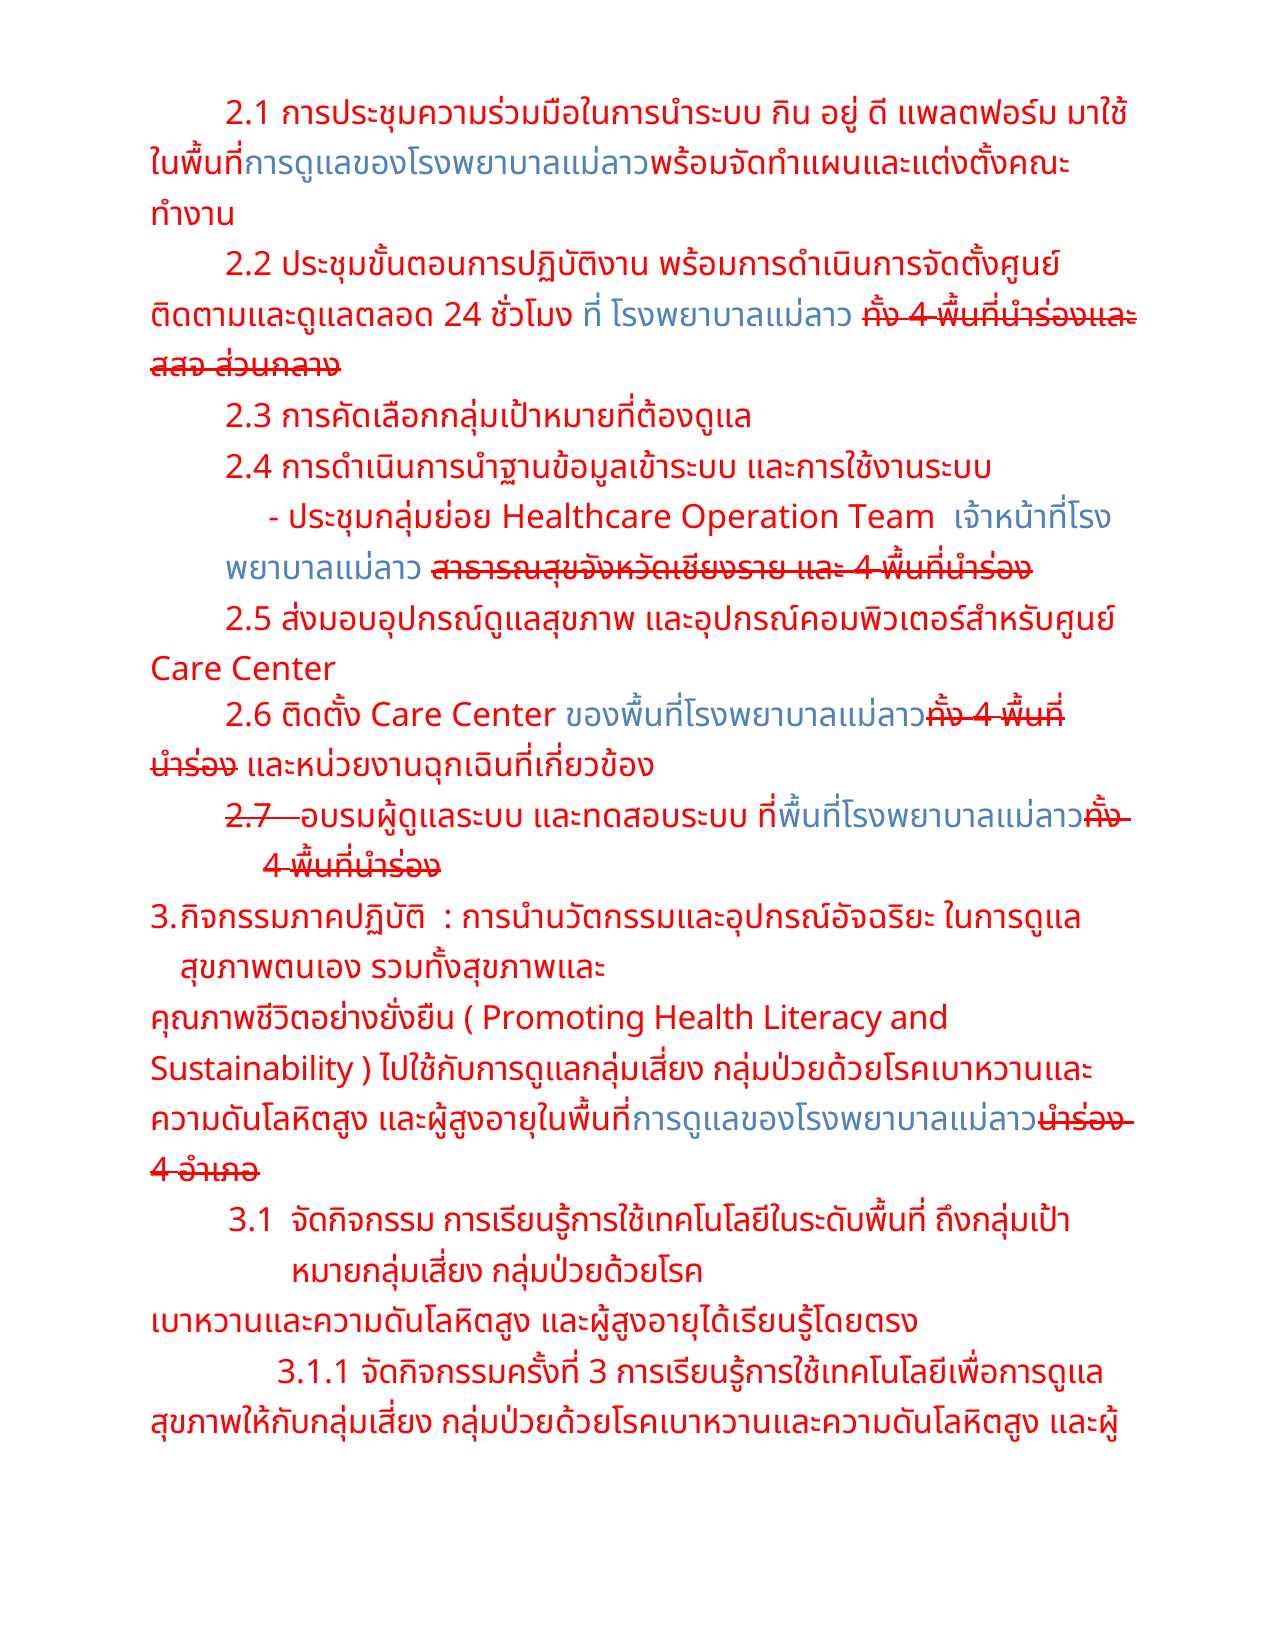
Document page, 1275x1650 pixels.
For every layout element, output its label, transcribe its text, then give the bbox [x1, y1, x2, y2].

list อบรมผู้ดูแลระบบ และทดสอบระบบ ที่พื้นที่โรงพยาบาลแม่ลาวทั้ง 4 พื้นที่นำร่อง [225, 791, 1139, 893]
list จัดกิจกรรม การเรียนรู้การใช้เทคโนโลยีในระดับพื้นที่ ถึงกลุ่มเป้าหมายกลุ่มเสี่ยง กลุ่มป่วยด้วยโรค [228, 1196, 1139, 1297]
text 2.5 ส่งมอบอุปกรณ์ดูแลสุขภาพ และอุปกรณ์คอมพิวเตอร์สำหรับศูนย์ Care Center [150, 594, 1139, 690]
text 2.6 ติดตั้ง Care Center ของพื้นที่โรงพยาบาลแม่ลาวทั้ง 4 พื้นที่นำร่อง และหน่วยงานฉุกเฉินที่เกี่ยวข้อง [150, 690, 1139, 791]
text 2.2 ประชุมขั้นตอนการปฏิบัติงาน พร้อมการดำเนินการจัดตั้งศูนย์ติดตามและดูแลตลอด 24 ชั่วโมง ที่ โรงพยาบาลแม่ลาว ทั้ง 4 พื้นที่นำร่องและ สสจ ส่วนกลาง [150, 240, 1139, 392]
list กิจกรรมภาคปฏิบัติ : การนำนวัตกรรมและอุปกรณ์อัจฉริยะ ในการดูแลสุขภาพตนเอง รวมทั้งสุขภาพและ [150, 893, 1139, 994]
text 2.1 การประชุมความร่วมมือในการนำระบบ กิน อยู่ ดี แพลตฟอร์ม มาใช้ในพื้นที่การดูแลของโรงพยาบาลแม่ลาวพร้อมจัดทำแผนและแต่งตั้งคณะทำงาน [150, 89, 1139, 240]
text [150, 1347, 1139, 1448]
text เบาหวานและความดันโลหิตสูง และผู้สูงอายุได้เรียนรู้โดยตรง [150, 1297, 1139, 1347]
text - ประชุมกลุ่มย่อย Healthcare Operation Team เจ้าหน้าที่โรงพยาบาลแม่ลาว สาธารณสุขจังหวัดเชียงราย และ 4 พื้นที่นำร่อง [225, 493, 1139, 594]
text คุณภาพชีวิตอย่างยั่งยืน ( Promoting Health Literacy and Sustainability ) ไปใช้กับการดูแลกลุ่มเสี่ยง กลุ่มป่วยด้วยโรคเบาหวานและความดันโลหิตสูง และผู้สูงอายุในพื้นที่การดูแลของโรงพยาบาลแม่ลาวนำร่อง 4 อำเภอ [150, 994, 1139, 1196]
text 2.3 การคัดเลือกกลุ่มเป้าหมายที่ต้องดูแล [150, 392, 1139, 442]
text 2.4 การดำเนินการนำฐานข้อมูลเข้าระบบ และการใช้งานระบบ [150, 442, 1139, 493]
